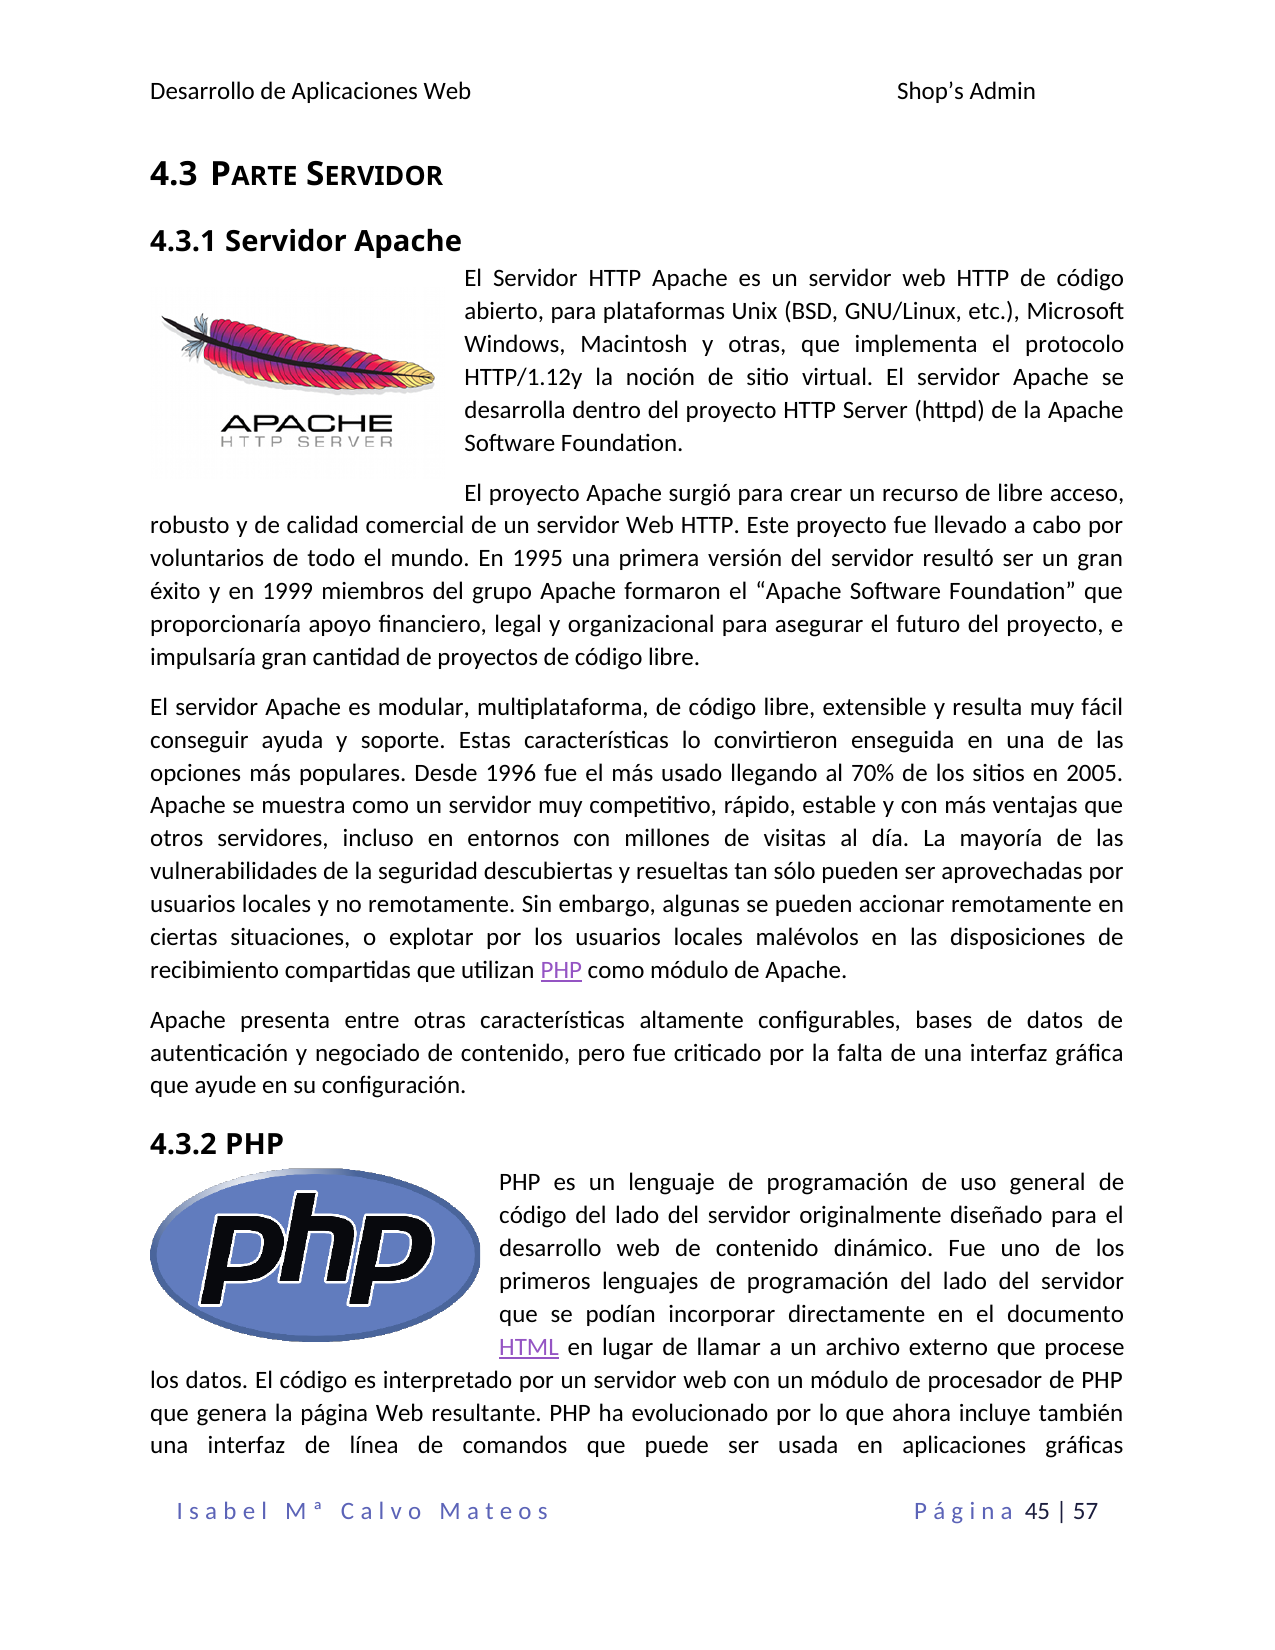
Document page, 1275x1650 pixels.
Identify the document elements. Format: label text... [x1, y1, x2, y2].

subtitle Parte Servidor [150, 150, 1125, 195]
text El Servidor HTTP Apache es un servidor web HTTP de código abierto, para plataformas Unix (BSD, GNU/Linux, etc.), Microsoft Windows, Macintosh y otras, que implementa el protocolo HTTP/1.12y la noción de sitio virtual. El servidor Apache se desarrolla dentro del proyecto HTTP Server (httpd) de la Apache Software Foundation. [446, 263, 1125, 458]
picture [150, 262, 446, 504]
subtitle Servidor Apache [150, 220, 1125, 259]
picture [150, 1166, 481, 1342]
text El servidor Apache es modular, multiplataforma, de código libre, extensible y resulta muy fácil conseguir ayuda y soporte. Estas características lo convirtieron enseguida en una de las opciones más populares. Desde 1996 fue el más usado llegando al 70% de los sitios en 2005. Apache se muestra como un servidor muy competitivo, rápido, estable y con más ventajas que otros servidores, incluso en entornos con millones de visitas al día. La mayoría de las vulnerabilidades de la seguridad descubiertas y resueltas tan sólo pueden ser aprovechadas por usuarios locales y no remotamente. Sin embargo, algunas se pueden accionar remotamente en ciertas situaciones, o explotar por los usuarios locales malévolos en las disposiciones de recibimiento compartidas que utilizan PHP como módulo de Apache. [150, 691, 1125, 985]
subtitle PHP [150, 1123, 1125, 1163]
text Apache presenta entre otras características altamente configurables, bases de datos de autenticación y negociado de contenido, pero fue criticado por la falta de una interfaz gráfica que ayude en su configuración. [150, 1004, 1125, 1100]
text El proyecto Apache surgió para crear un recurso de libre acceso, robusto y de calidad comercial de un servidor Web HTTP. Este proyecto fue llevado a cabo por voluntarios de todo el mundo. En 1995 una primera versión del servidor resultó ser un gran éxito y en 1999 miembros del grupo Apache formaron el “Apache Software Foundation” que proporcionaría apoyo financiero, legal y organizacional para asegurar el futuro del proyecto, e impulsaría gran cantidad de proyectos de código libre. [150, 477, 1125, 672]
